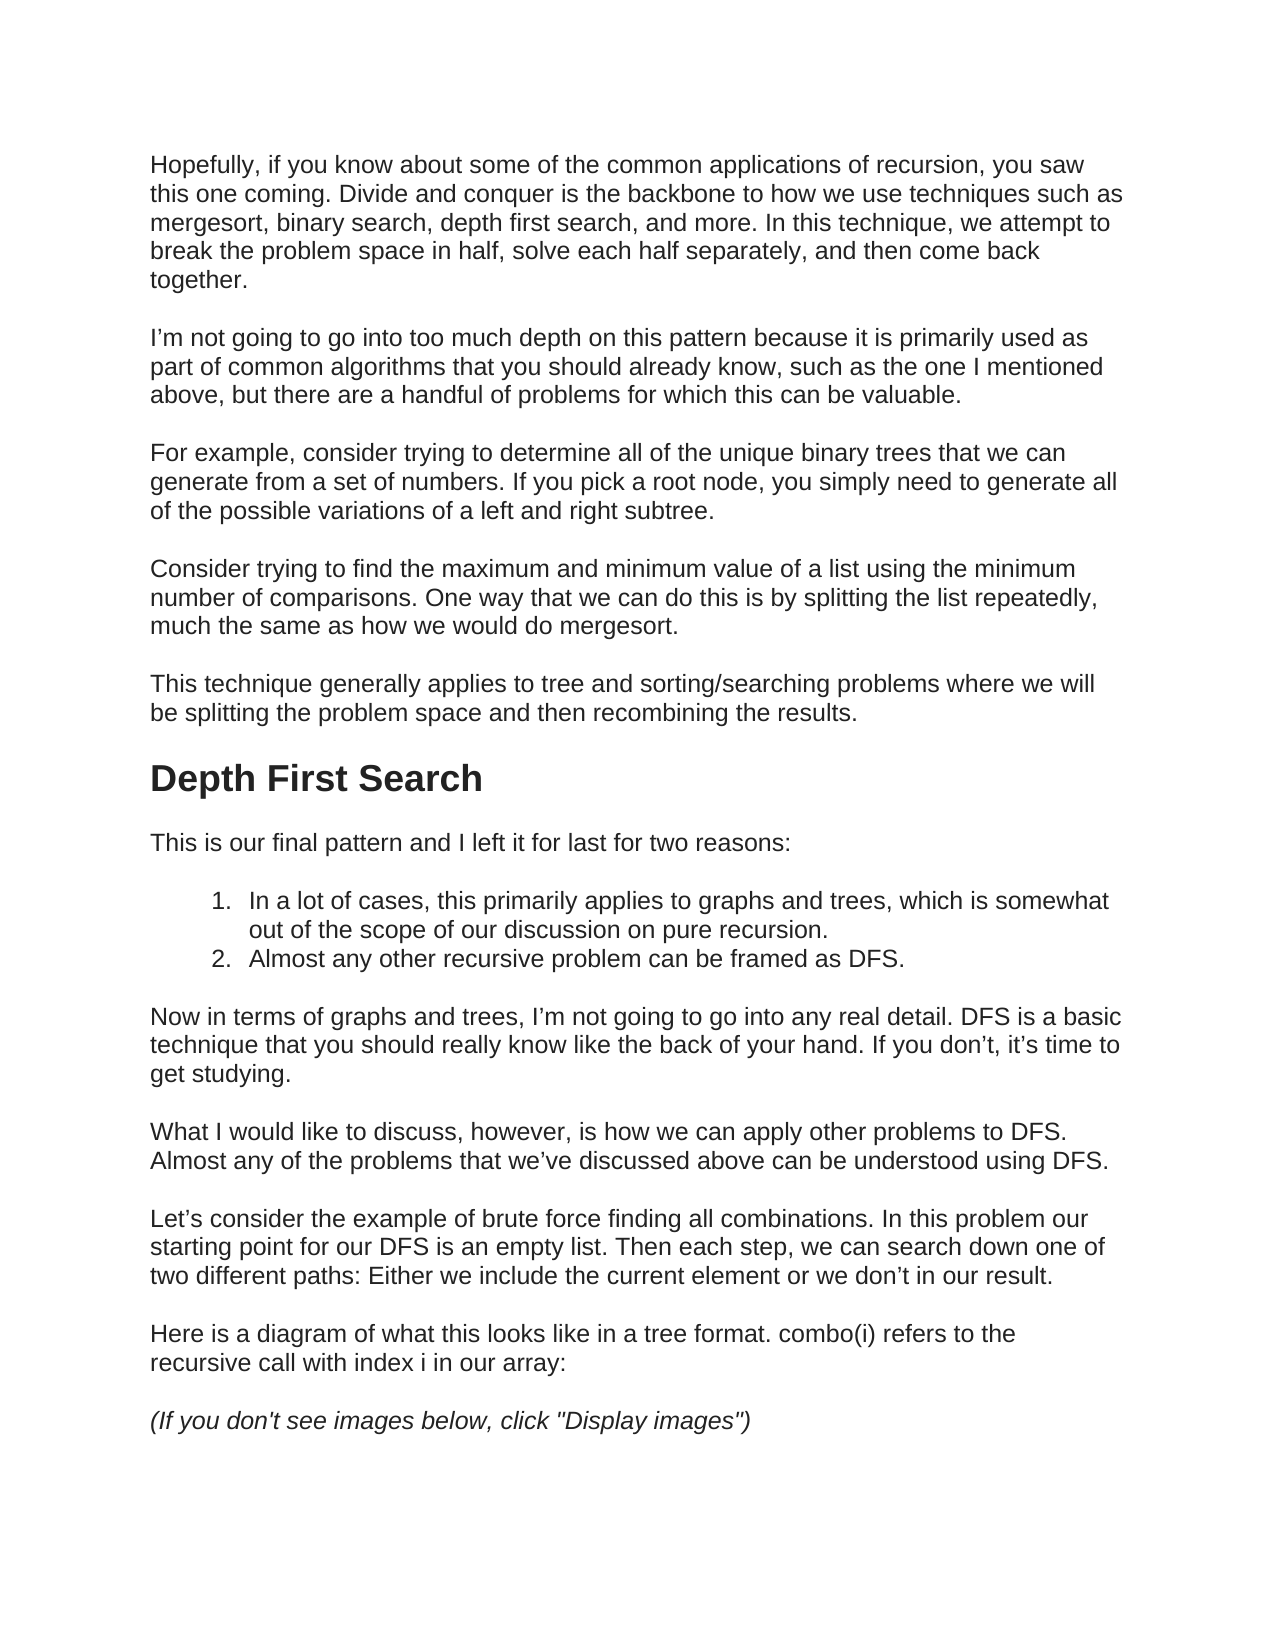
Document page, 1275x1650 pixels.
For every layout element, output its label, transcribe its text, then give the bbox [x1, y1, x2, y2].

text Now in terms of graphs and trees, I’m not going to go into any real detail. DFS is a basic technique that you should really know like the back of your hand. If you don’t, it’s time to get studying. [150, 1001, 1125, 1088]
text Hopefully, if you know about some of the common applications of recursion, you saw this one coming. Divide and conquer is the backbone to how we use techniques such as mergesort, binary search, depth first search, and more. In this technique, we attempt to break the problem space in half, solve each half separately, and then come back together. [150, 150, 1125, 294]
text For example, consider trying to determine all of the unique binary trees that we can generate from a set of numbers. If you pick a root node, you simply need to generate all of the possible variations of a left and right subtree. [150, 438, 1125, 524]
text Let’s consider the example of brute force finding all combinations. In this problem our starting point for our DFS is an empty list. Then each step, we can search down one of two different paths: Either we include the current element or we don’t in our result. [150, 1203, 1125, 1290]
text Consider trying to find the maximum and minimum value of a list using the minimum number of comparisons. One way that we can do this is by splitting the list repeatedly, much the same as how we would do mergesort. [150, 554, 1125, 640]
text Here is a diagram of what this looks like in a tree format. combo(i) refers to the recursive call with index i in our array: [150, 1319, 1125, 1376]
text What I would like to discuss, however, is how we can apply other problems to DFS. Almost any of the problems that we’ve discussed above can be understood using DFS. [150, 1117, 1125, 1174]
text Depth First Search [150, 756, 1125, 799]
list Almost any other recursive problem can be framed as DFS. [211, 943, 1125, 972]
text (If you don't see images below, click "Display images") [150, 1406, 1125, 1434]
text I’m not going to go into too much depth on this pattern because it is primarily used as part of common algorithms that you should already know, such as the one I mentioned above, but there are a handful of problems for which this can be valuable. [150, 323, 1125, 409]
list In a lot of cases, this primarily applies to graphs and trees, which is somewhat out of the scope of our discussion on pure recursion. [211, 886, 1125, 943]
text This technique generally applies to tree and sorting/searching problems where we will be splitting the problem space and then recombining the results. [150, 669, 1125, 727]
text This is our final pattern and I left it for last for two reasons: [150, 828, 1125, 857]
